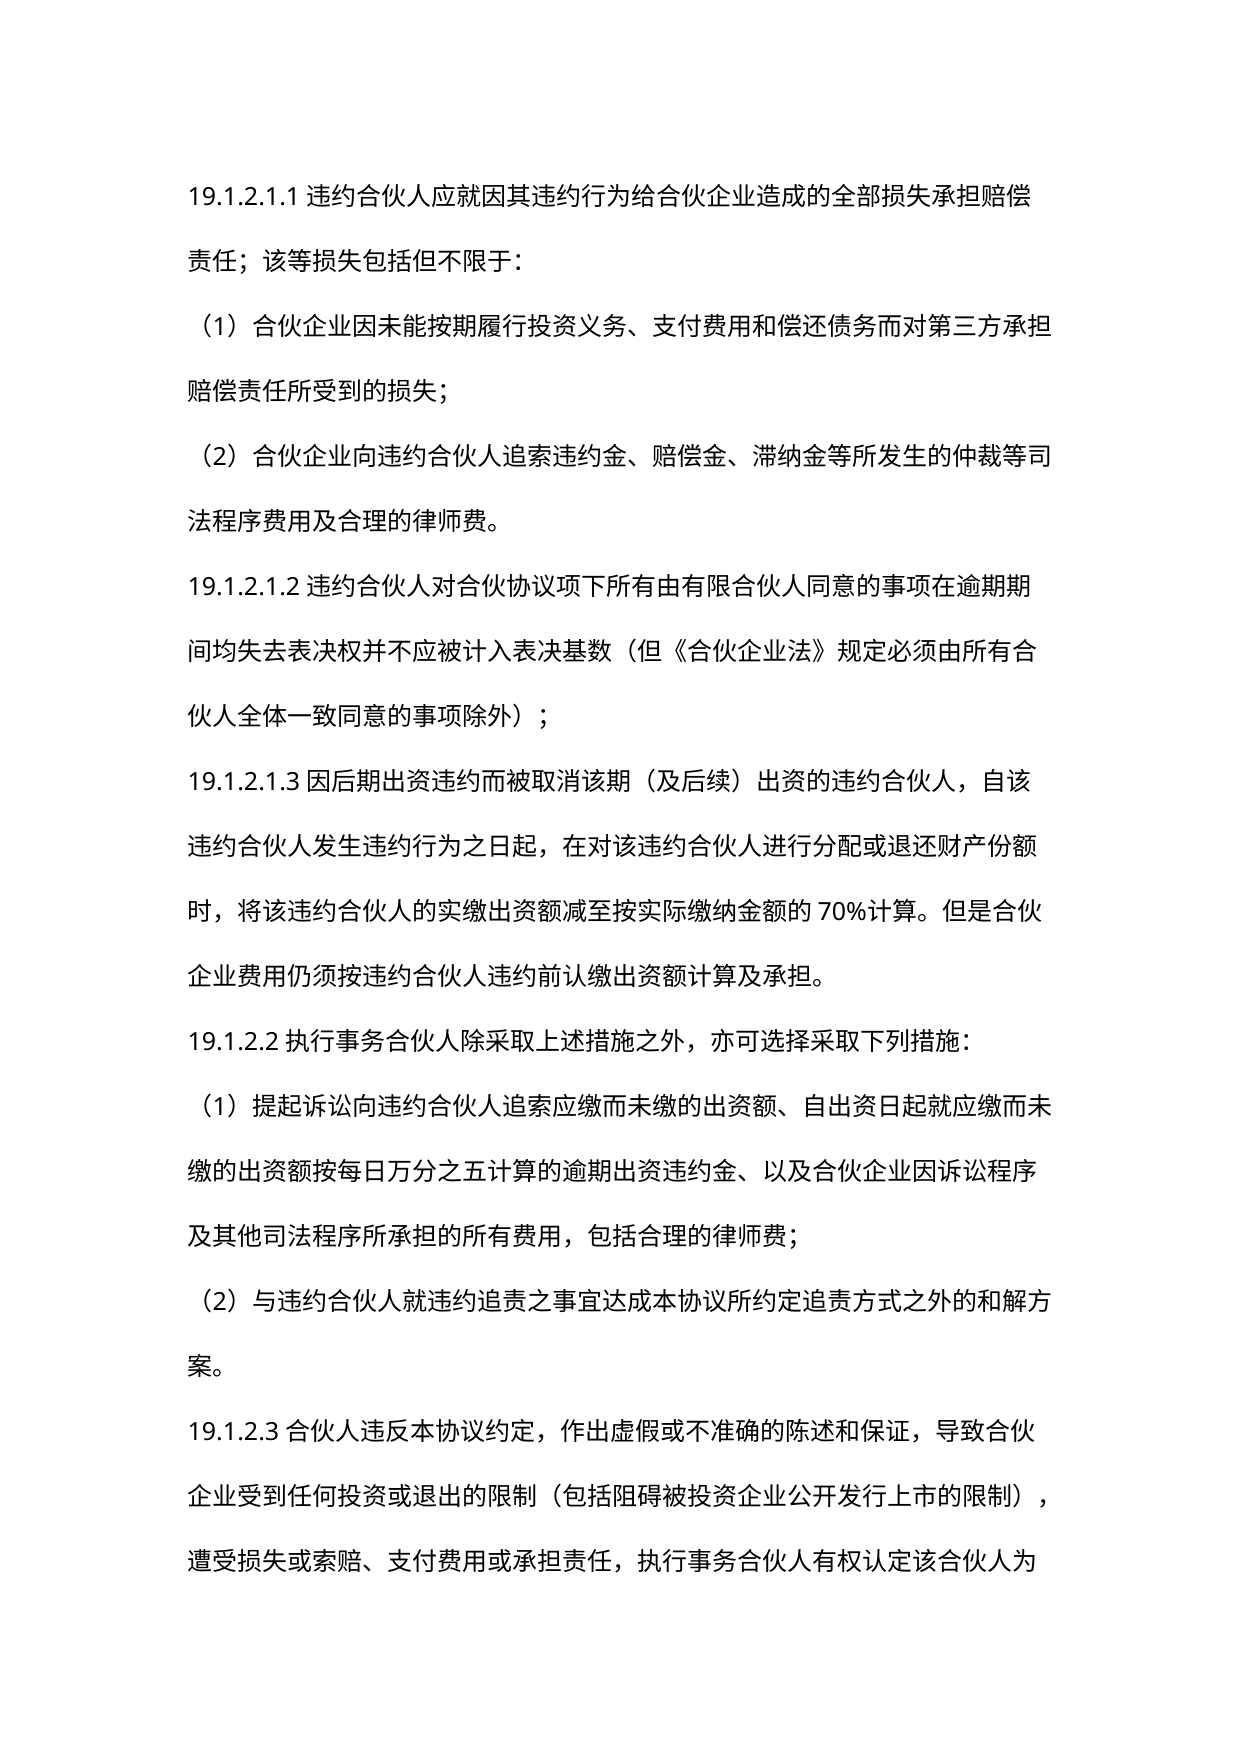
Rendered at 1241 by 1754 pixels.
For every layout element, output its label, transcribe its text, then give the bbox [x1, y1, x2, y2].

text （1）合伙企业因未能按期履行投资义务、支付费用和偿还债务而对第三方承担赔偿责任所受到的损失； [187, 292, 1053, 422]
text 19.1.2.1.1 违约合伙人应就因其违约行为给合伙企业造成的全部损失承担赔偿责任；该等损失包括但不限于： [187, 162, 1053, 292]
text 19.1.2.1.2 违约合伙人对合伙协议项下所有由有限合伙人同意的事项在逾期期间均失去表决权并不应被计入表决基数（但《合伙企业法》规定必须由所有合伙人全体一致同意的事项除外）； [187, 552, 1053, 747]
text 19.1.2.2 执行事务合伙人除采取上述措施之外，亦可选择采取下列措施： [187, 1007, 1053, 1072]
text （2）与违约合伙人就违约追责之事宜达成本协议所约定追责方式之外的和解方案。 [187, 1267, 1053, 1397]
text （2）合伙企业向违约合伙人追索违约金、赔偿金、滞纳金等所发生的仲裁等司法程序费用及合理的律师费。 [187, 422, 1053, 552]
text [187, 1397, 1053, 1592]
text 19.1.2.1.3 因后期出资违约而被取消该期（及后续）出资的违约合伙人，自该违约合伙人发生违约行为之日起，在对该违约合伙人进行分配或退还财产份额时，将该违约合伙人的实缴出资额减至按实际缴纳金额的70%计算。但是合伙企业费用仍须按违约合伙人违约前认缴出资额计算及承担。 [187, 747, 1053, 1007]
text （1）提起诉讼向违约合伙人追索应缴而未缴的出资额、自出资日起就应缴而未缴的出资额按每日万分之五计算的逾期出资违约金、以及合伙企业因诉讼程序及其他司法程序所承担的所有费用，包括合理的律师费； [187, 1072, 1053, 1267]
